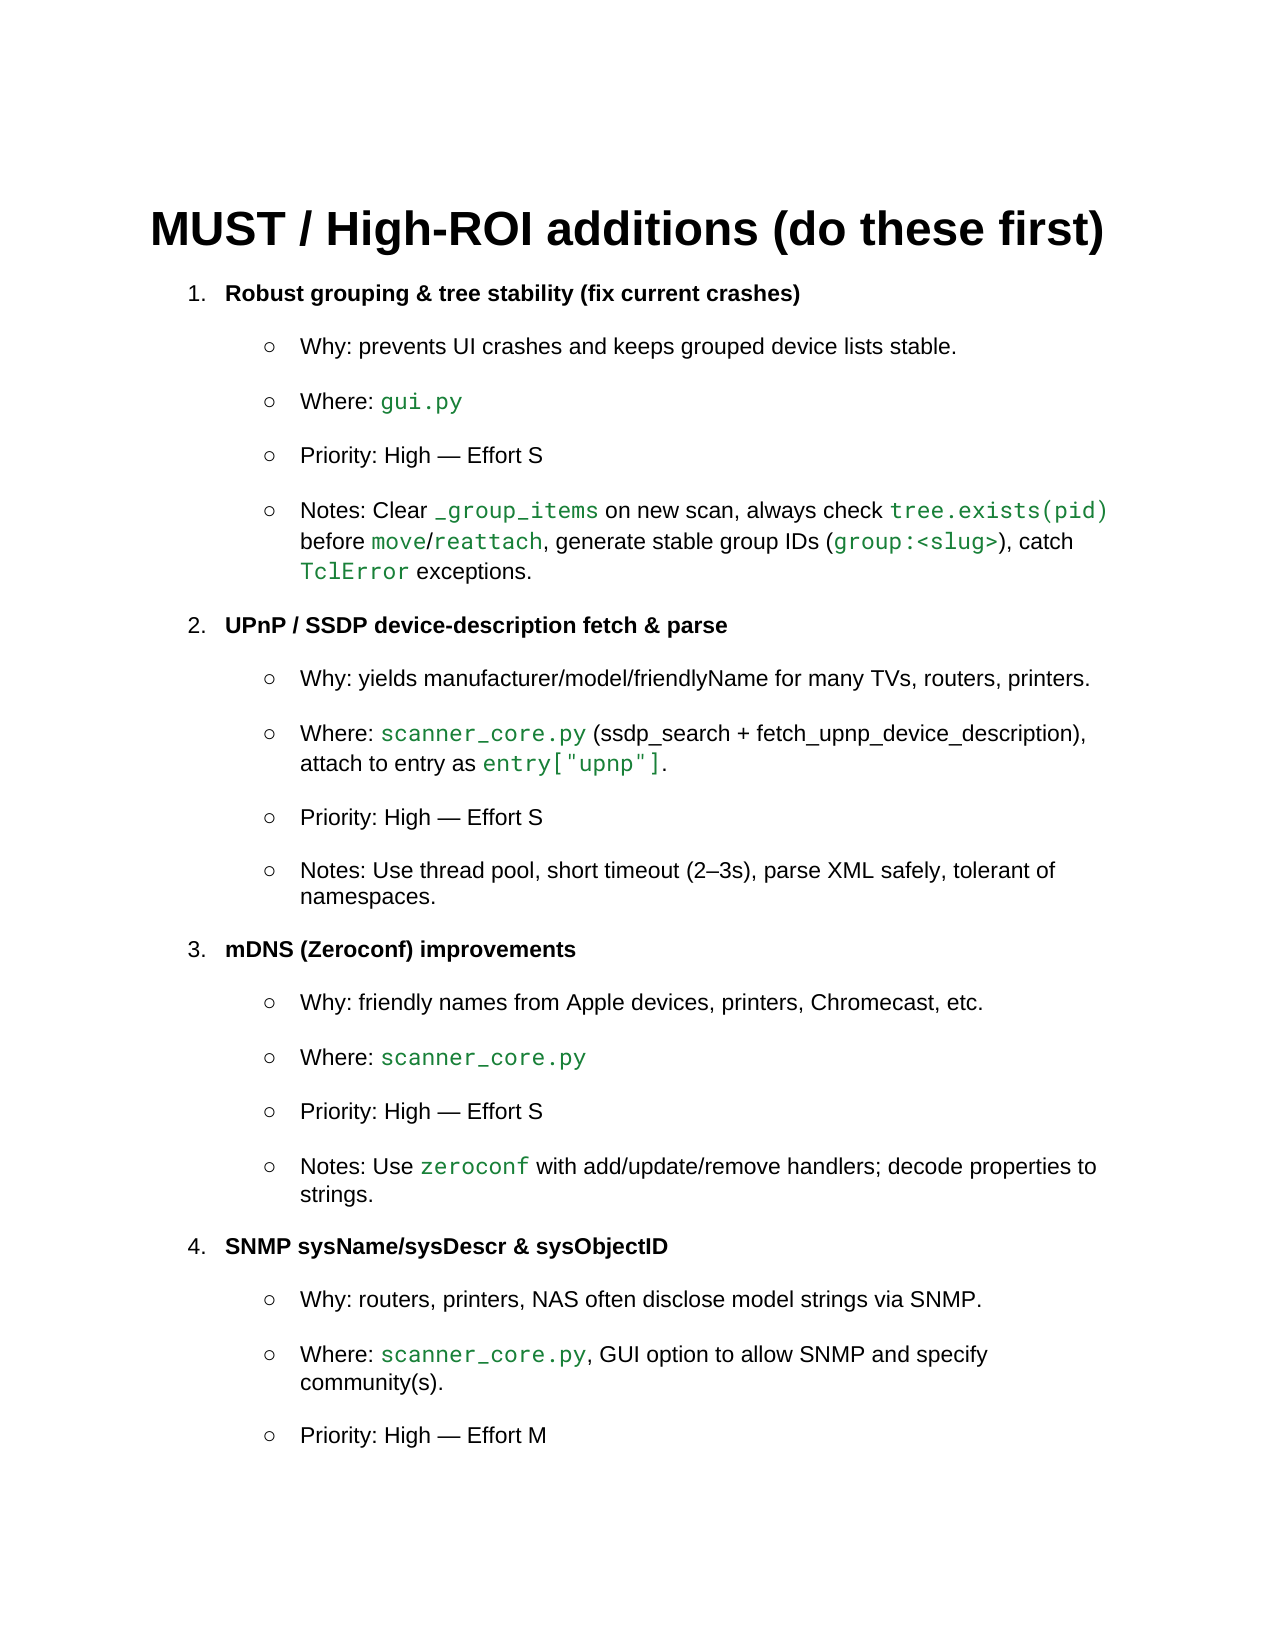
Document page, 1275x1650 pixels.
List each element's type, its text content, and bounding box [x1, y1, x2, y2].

list Where: scanner_core.py [262, 1041, 1125, 1098]
list Robust grouping & tree stability (fix current crashes) [187, 280, 1125, 333]
list Where: scanner_core.py (ssdp_search + fetch_upnp_device_description), attach to entry as entry["upnp"]. [262, 717, 1125, 804]
list SNMP sysName/sysDescr & sysObjectID [187, 1233, 1125, 1286]
list Why: prevents UI crashes and keeps grouped device lists stable. [262, 333, 1125, 386]
list Why: routers, printers, NAS often disclose model strings via SNMP. [262, 1286, 1125, 1339]
list Priority: High — Effort S [262, 442, 1125, 495]
list Notes: Clear _group_items on new scan, always check tree.exists(pid) before move/reattach, generate stable group IDs (group:<slug>), catch TclError exceptions. [262, 495, 1125, 612]
list Notes: Use zeroconf with add/update/remove handlers; decode properties to strings. [262, 1150, 1125, 1233]
list UPnP / SSDP device-description fetch & parse [187, 612, 1125, 664]
list Where: gui.py [262, 386, 1125, 442]
list mDNS (Zeroconf) improvements [187, 936, 1125, 988]
subtitle MUST / High-ROI additions (do these first) [150, 200, 1125, 255]
list Why: yields manufacturer/model/friendlyName for many TVs, routers, printers. [262, 664, 1125, 717]
list Priority: High — Effort M [262, 1422, 1125, 1474]
list Priority: High — Effort S [262, 1098, 1125, 1150]
list Notes: Use thread pool, short timeout (2–3s), parse XML safely, tolerant of namespaces. [262, 857, 1125, 936]
list Priority: High — Effort S [262, 804, 1125, 857]
list Why: friendly names from Apple devices, printers, Chromecast, etc. [262, 988, 1125, 1041]
list Where: scanner_core.py, GUI option to allow SNMP and specify community(s). [262, 1339, 1125, 1422]
